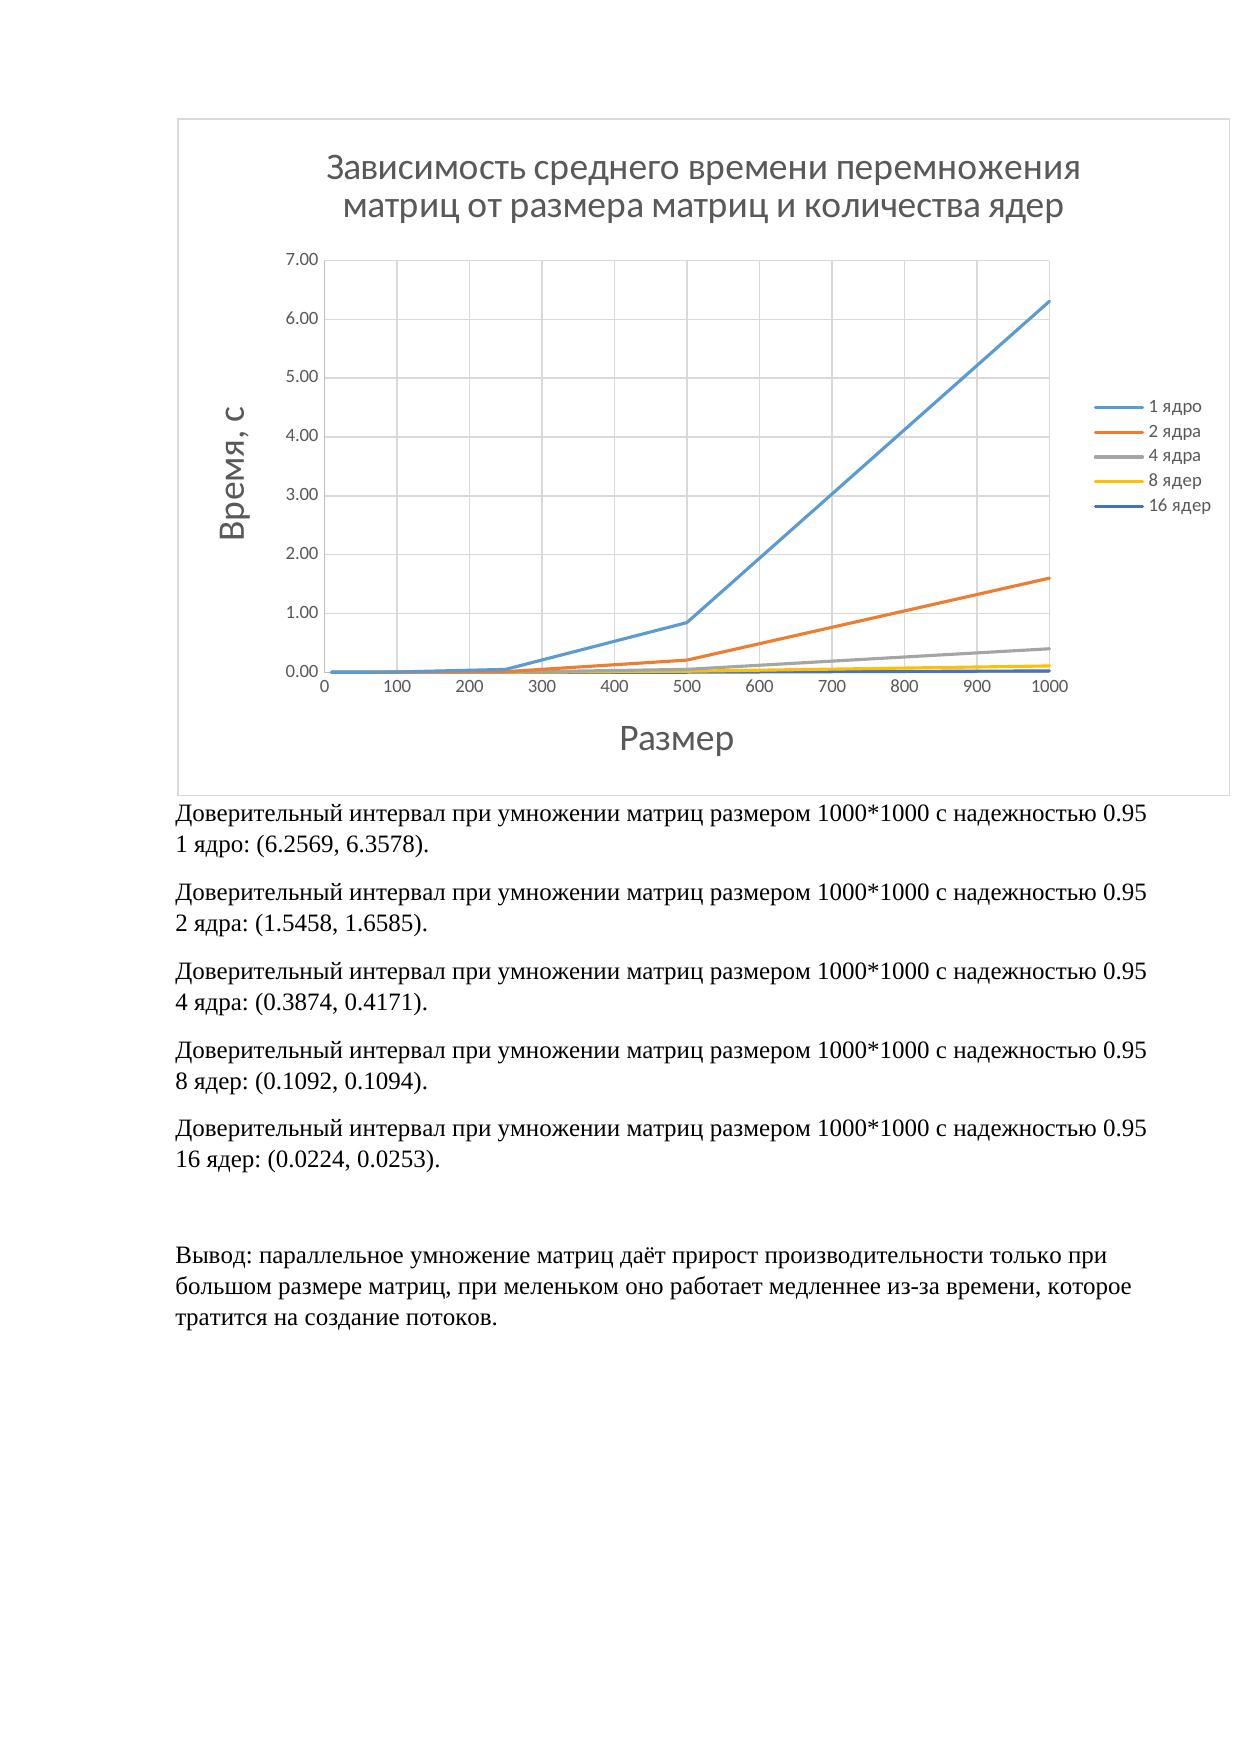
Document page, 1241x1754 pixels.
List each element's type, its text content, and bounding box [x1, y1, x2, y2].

text Доверительный интервал при умножении матриц размером 1000*1000 с надежностью 0.95 2 ядра: (1.5458, 1.6585). [175, 877, 1154, 937]
text Доверительный интервал при умножении матриц размером 1000*1000 с надежностью 0.95 16 ядер: (0.0224, 0.0253). [175, 1113, 1154, 1173]
text Доверительный интервал при умножении матриц размером 1000*1000 с надежностью 0.95 1 ядро: (6.2569, 6.3578). [175, 798, 1154, 858]
text Вывод: параллельное умножение матриц даёт прирост производительности только при большом размере матриц, при меленьком оно работает медленнее из-за времени, которое тратится на создание потоков. [175, 1240, 1154, 1331]
text Доверительный интервал при умножении матриц размером 1000*1000 с надежностью 0.95 4 ядра: (0.3874, 0.4171). [175, 956, 1154, 1016]
text Доверительный интервал при умножении матриц размером 1000*1000 с надежностью 0.95 8 ядер: (0.1092, 0.1094). [175, 1035, 1154, 1094]
